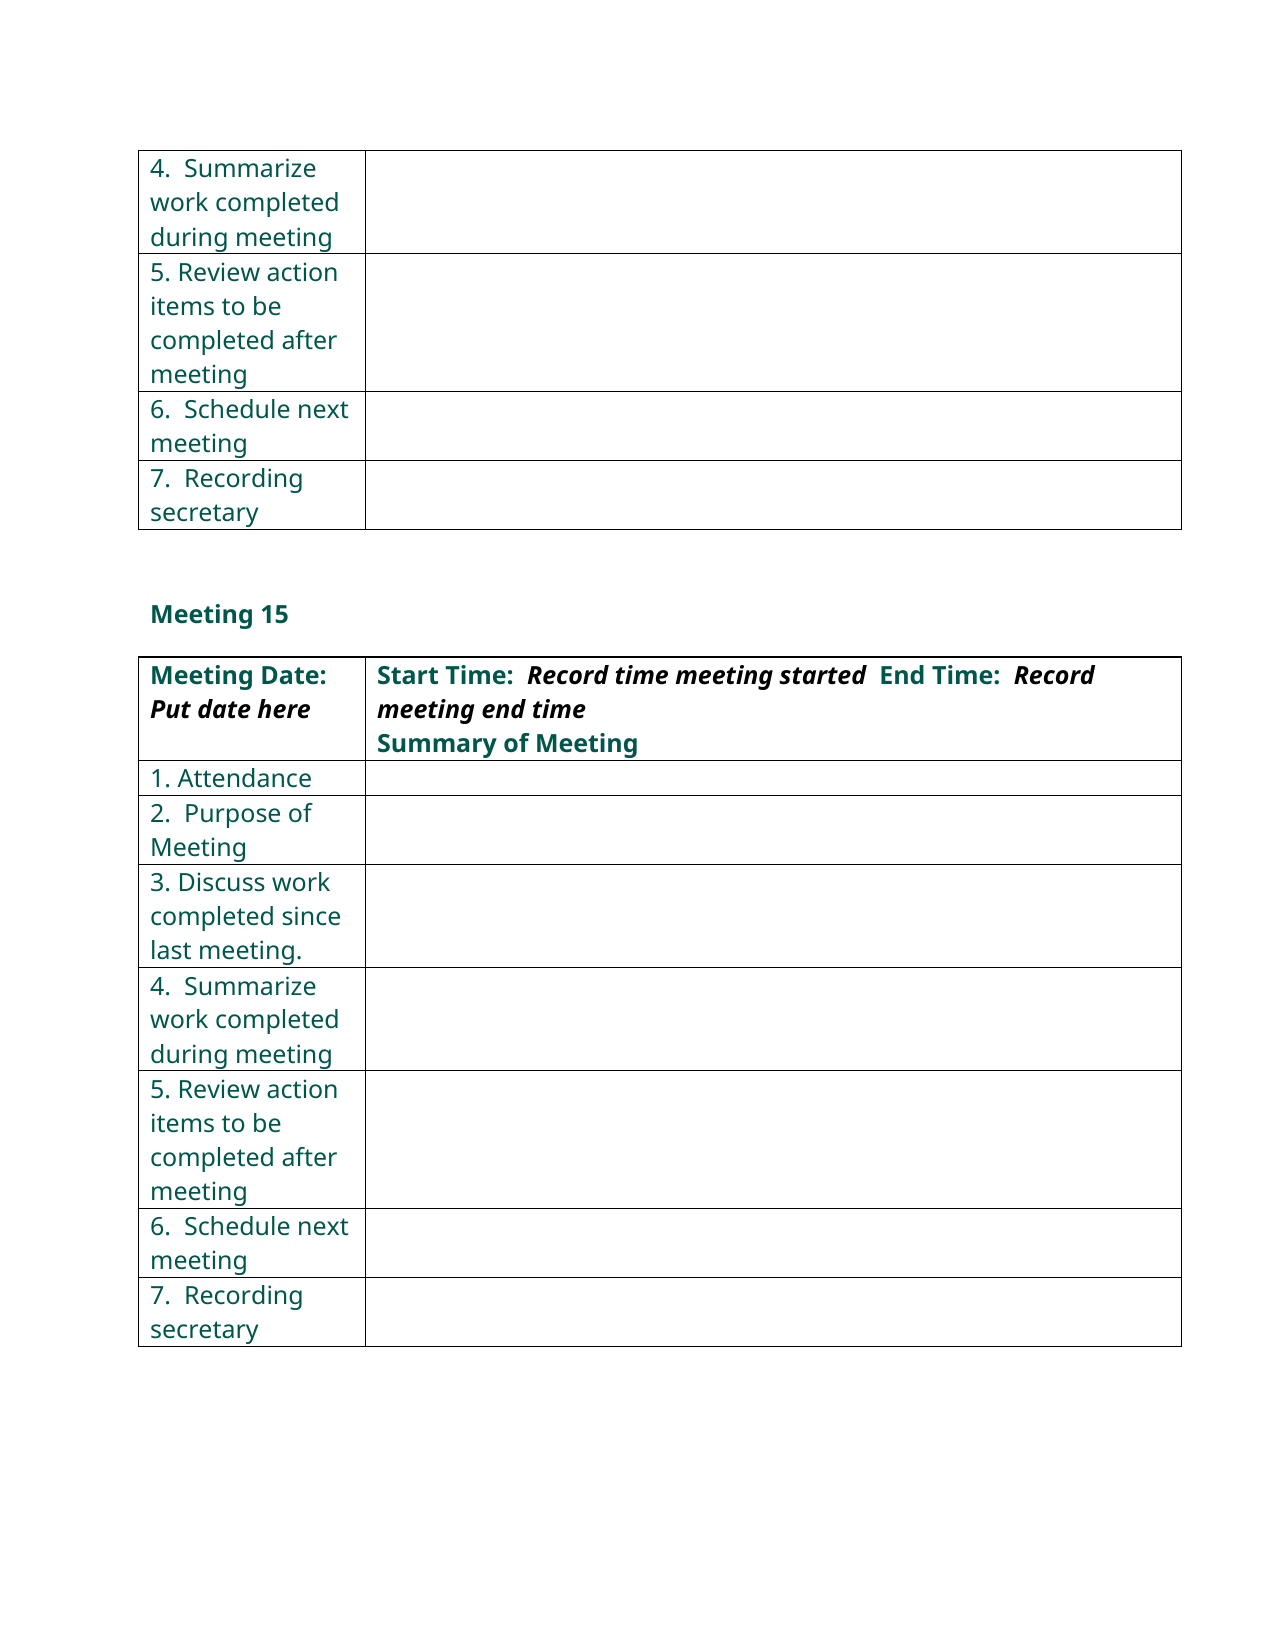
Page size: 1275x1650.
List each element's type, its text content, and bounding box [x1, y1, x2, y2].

table_header Meeting Date: Put date here [139, 658, 365, 759]
table_cell [366, 1071, 1181, 1208]
table_cell [366, 1209, 1181, 1277]
table_cell [366, 461, 1181, 529]
table_cell [366, 968, 1181, 1070]
table_cell 6. Schedule next meeting [139, 392, 365, 460]
table_cell [366, 865, 1181, 967]
table_cell [366, 254, 1181, 391]
table_cell 6. Schedule next meeting [139, 1209, 365, 1277]
table_cell 2. Purpose of Meeting [139, 796, 365, 864]
table_cell 5. Review action items to be completed after meeting [139, 254, 365, 391]
table_header Start Time: Record time meeting started End Time: Record meeting end time Summary of Meeting [366, 658, 1181, 759]
table_cell 5. Review action items to be completed after meeting [139, 1071, 365, 1208]
table_cell [366, 392, 1181, 460]
table_cell [366, 1278, 1181, 1346]
table_cell 3. Discuss work completed since last meeting. [139, 865, 365, 967]
table_cell 4. Summarize work completed during meeting [139, 968, 365, 1070]
table_cell 4. Summarize work completed during meeting [139, 151, 365, 253]
table_cell [366, 151, 1181, 253]
text Meeting 15 [150, 596, 1125, 630]
table_cell [366, 761, 1181, 795]
table_cell [366, 796, 1181, 864]
table_cell 7. Recording secretary [139, 1278, 365, 1346]
table_cell 7. Recording secretary [139, 461, 365, 529]
table_cell 1. Attendance [139, 761, 365, 795]
